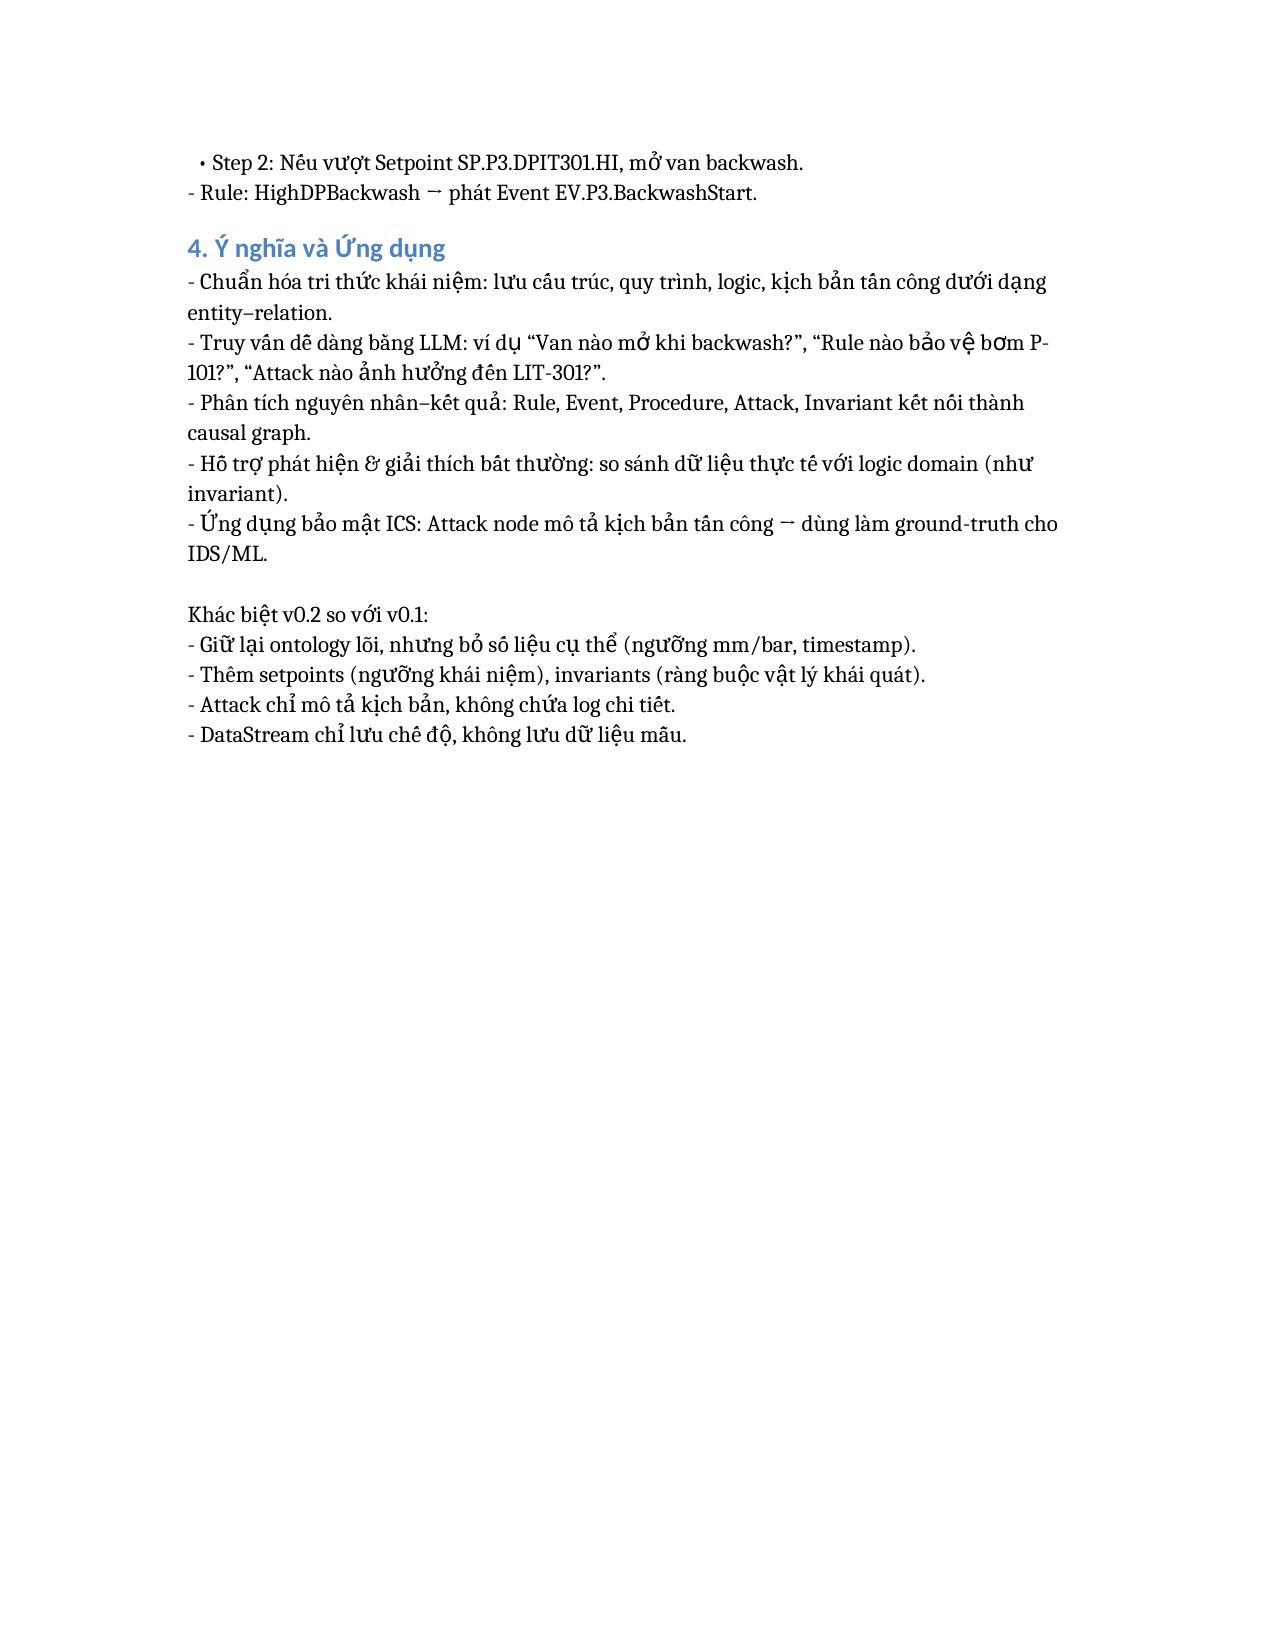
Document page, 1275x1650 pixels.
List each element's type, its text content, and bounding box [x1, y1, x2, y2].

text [187, 150, 1087, 207]
text - Chuẩn hóa tri thức khái niệm: lưu cấu trúc, quy trình, logic, kịch bản tấn công dưới dạng entity–relation. - Truy vấn dễ dàng bằng LLM: ví dụ “Van nào mở khi backwash?”, “Rule nào bảo vệ bơm P-101?”, “Attack nào ảnh hưởng đến LIT-301?”. - Phân tích nguyên nhân–kết quả: Rule, Event, Procedure, Attack, Invariant kết nối thành causal graph. - Hỗ trợ phát hiện & giải thích bất thường: so sánh dữ liệu thực tế với logic domain (như invariant). - Ứng dụng bảo mật ICS: Attack node mô tả kịch bản tấn công → dùng làm ground-truth cho IDS/ML. Khác biệt v0.2 so với v0.1: - Giữ lại ontology lõi, nhưng bỏ số liệu cụ thể (ngưỡng mm/bar, timestamp). - Thêm setpoints (ngưỡng khái niệm), invariants (ràng buộc vật lý khái quát). - Attack chỉ mô tả kịch bản, không chứa log chi tiết. - DataStream chỉ lưu chế độ, không lưu dữ liệu mẫu. [187, 269, 1087, 749]
subtitle 4. Ý nghĩa và Ứng dụng [187, 231, 1087, 264]
